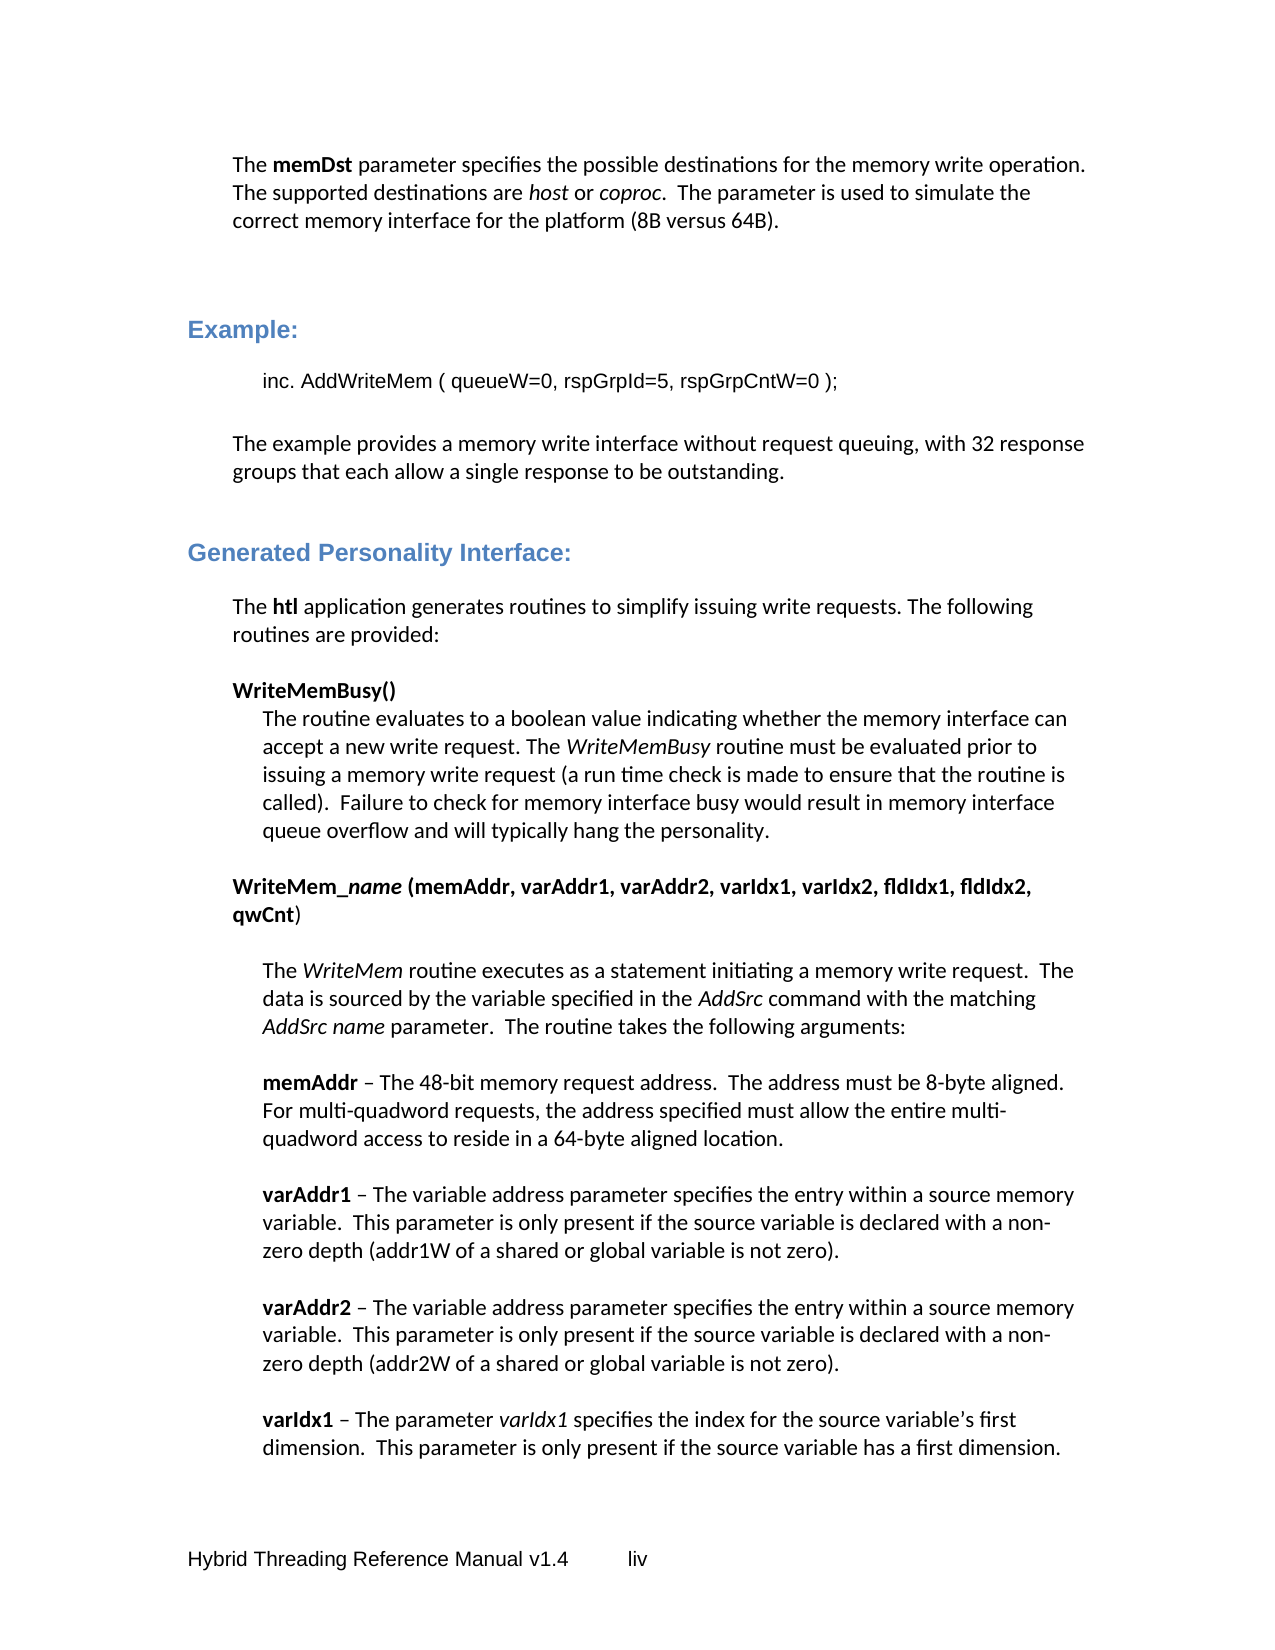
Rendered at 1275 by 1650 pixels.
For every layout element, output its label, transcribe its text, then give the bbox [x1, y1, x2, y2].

text The memDst parameter specifies the possible destinations for the memory write operation. The supported destinations are host or coproc. The parameter is used to simulate the correct memory interface for the platform (8B versus 64B). [232, 150, 1087, 234]
text Generated Personality Interface: [187, 538, 1087, 567]
text The htl application generates routines to simplify issuing write requests. The following routines are provided: [232, 592, 1087, 648]
text Example: [187, 315, 1087, 344]
text WriteMemBusy() [232, 676, 1087, 704]
text inc. AddWriteMem ( queueW=0, rspGrpId=5, rspGrpCntW=0 ); [187, 369, 1087, 393]
text WriteMem_name (memAddr, varAddr1, varAddr2, varIdx1, varIdx2, fldIdx1, fldIdx2, qwCnt) [232, 872, 1087, 928]
text varIdx1 – The parameter varIdx1 specifies the index for the source variable’s first dimension. This parameter is only present if the source variable has a first dimension. [262, 1405, 1087, 1461]
text The routine evaluates to a boolean value indicating whether the memory interface can accept a new write request. The WriteMemBusy routine must be evaluated prior to issuing a memory write request (a run time check is made to ensure that the routine is called). Failure to check for memory interface busy would result in memory interface queue overflow and will typically hang the personality. [262, 704, 1087, 844]
text The WriteMem routine executes as a statement initiating a memory write request. The data is sourced by the variable specified in the AddSrc command with the matching AddSrc name parameter. The routine takes the following arguments: [262, 956, 1087, 1040]
text memAddr – The 48-bit memory request address. The address must be 8-byte aligned. For multi-quadword requests, the address specified must allow the entire multi-quadword access to reside in a 64-byte aligned location. [262, 1068, 1087, 1152]
text varAddr1 – The variable address parameter specifies the entry within a source memory variable. This parameter is only present if the source variable is declared with a non-zero depth (addr1W of a shared or global variable is not zero). [262, 1181, 1087, 1264]
text varAddr2 – The variable address parameter specifies the entry within a source memory variable. This parameter is only present if the source variable is declared with a non-zero depth (addr2W of a shared or global variable is not zero). [262, 1293, 1087, 1377]
text The example provides a memory write interface without request queuing, with 32 response groups that each allow a single response to be outstanding. [232, 429, 1087, 485]
